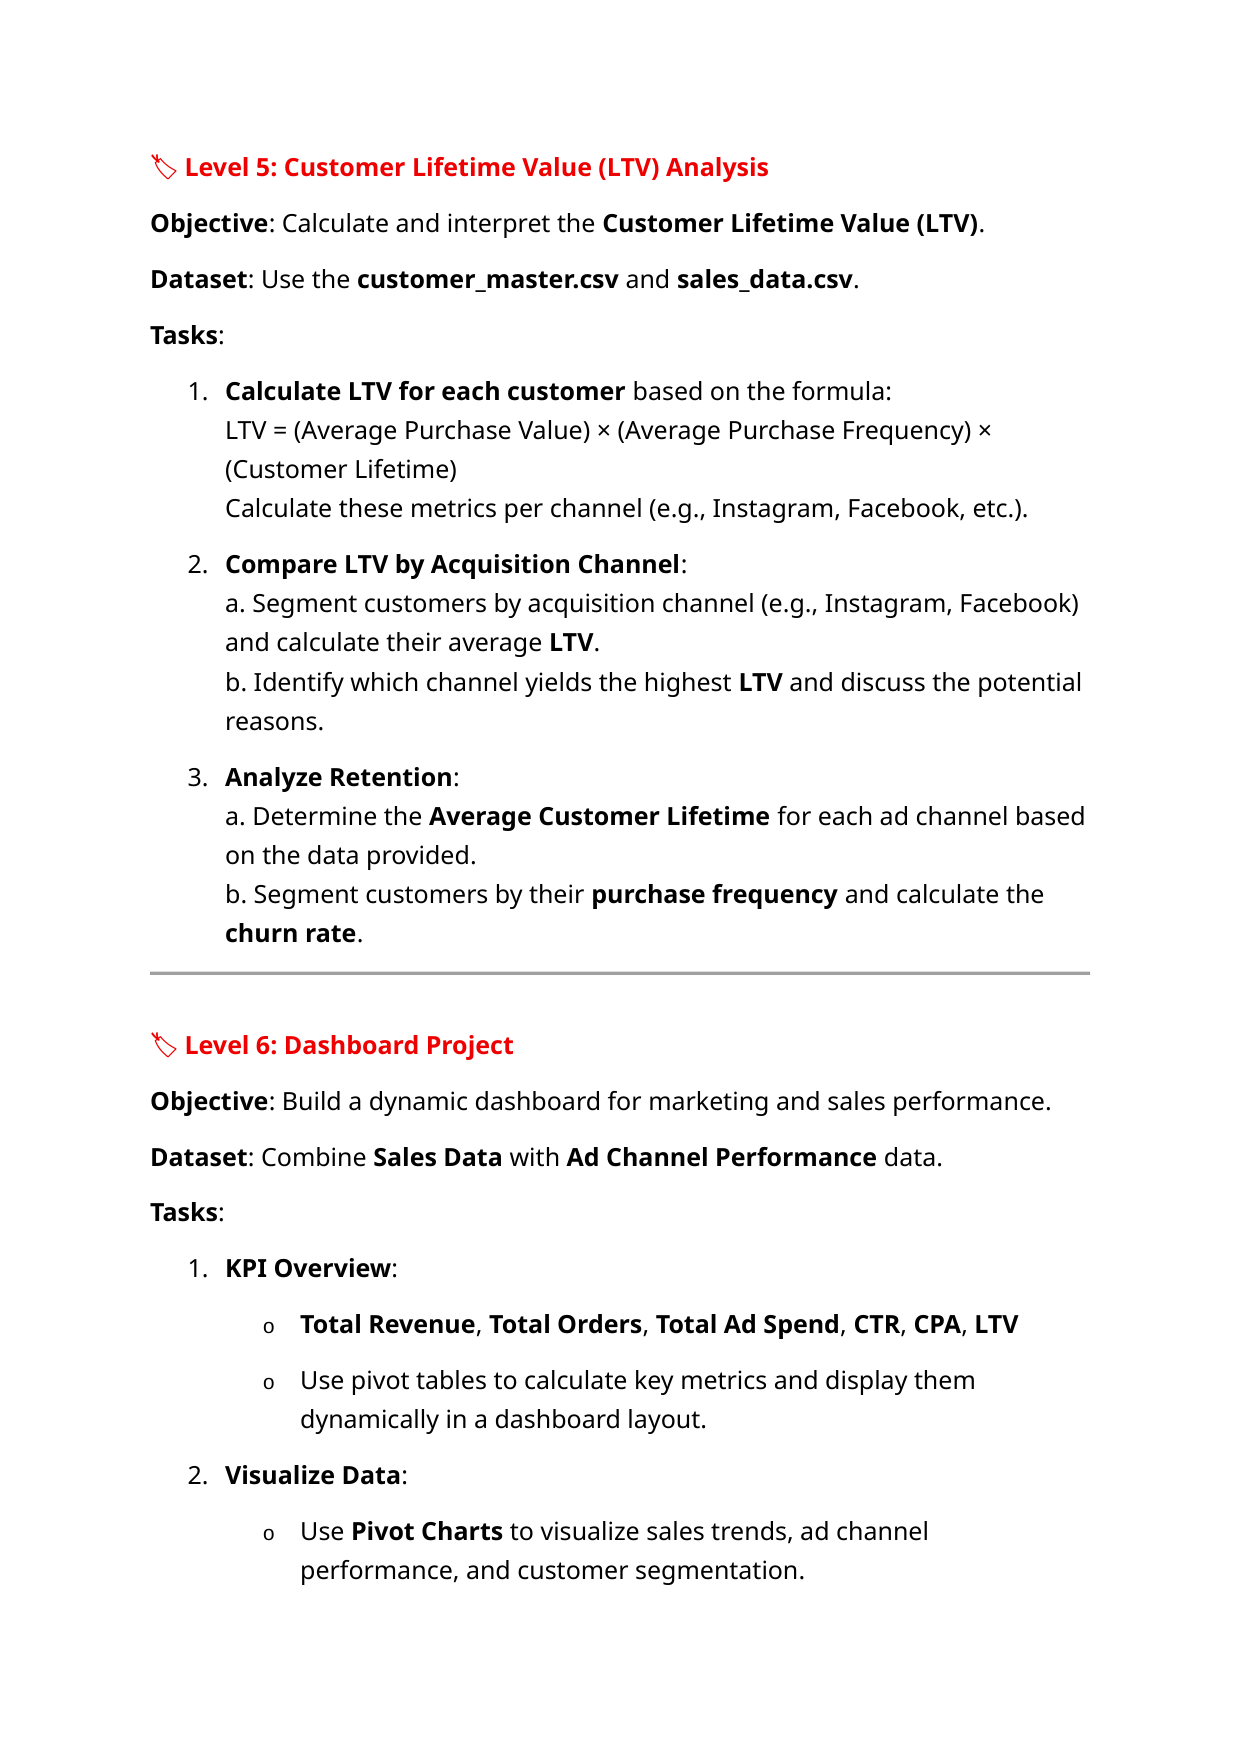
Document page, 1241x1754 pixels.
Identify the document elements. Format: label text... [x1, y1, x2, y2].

list Use Pivot Charts to visualize sales trends, ad channel performance, and customer segmentation. [262, 1513, 1090, 1587]
list Total Revenue, Total Orders, Total Ad Spend, CTR, CPA, LTV [262, 1307, 1090, 1341]
text Tasks: [150, 1195, 1090, 1229]
text Objective: Build a dynamic dashboard for marketing and sales performance. [150, 1083, 1090, 1117]
list Visualize Data: [187, 1457, 1090, 1492]
list Compare LTV by Acquisition Channel: a. Segment customers by acquisition channel (e.g., Instagram, Facebook) and calculate their average LTV. b. Identify which channel yields the highest LTV and discuss the potential reasons. [187, 547, 1090, 737]
list Analyze Retention: a. Determine the Average Customer Lifetime for each ad channel based on the data provided. b. Segment customers by their purchase frequency and calculate the churn rate. [187, 759, 1090, 950]
text 🏷️ Level 5: Customer Lifetime Value (LTV) Analysis [150, 150, 1090, 184]
text Dataset: Combine Sales Data with Ad Channel Performance data. [150, 1139, 1090, 1173]
list Calculate LTV for each customer based on the formula: LTV = (Average Purchase Value) × (Average Purchase Frequency) × (Customer Lifetime) Calculate these metrics per channel (e.g., Instagram, Facebook, etc.). [187, 373, 1090, 525]
list KPI Overview: [187, 1251, 1090, 1285]
text 🏷️ Level 6: Dashboard Project [150, 1027, 1090, 1062]
text Objective: Calculate and interpret the Customer Lifetime Value (LTV). [150, 206, 1090, 240]
list Use pivot tables to calculate key metrics and display them dynamically in a dashboard layout. [262, 1362, 1090, 1436]
text Tasks: [150, 317, 1090, 352]
text Dataset: Use the customer_master.csv and sales_data.csv. [150, 262, 1090, 296]
